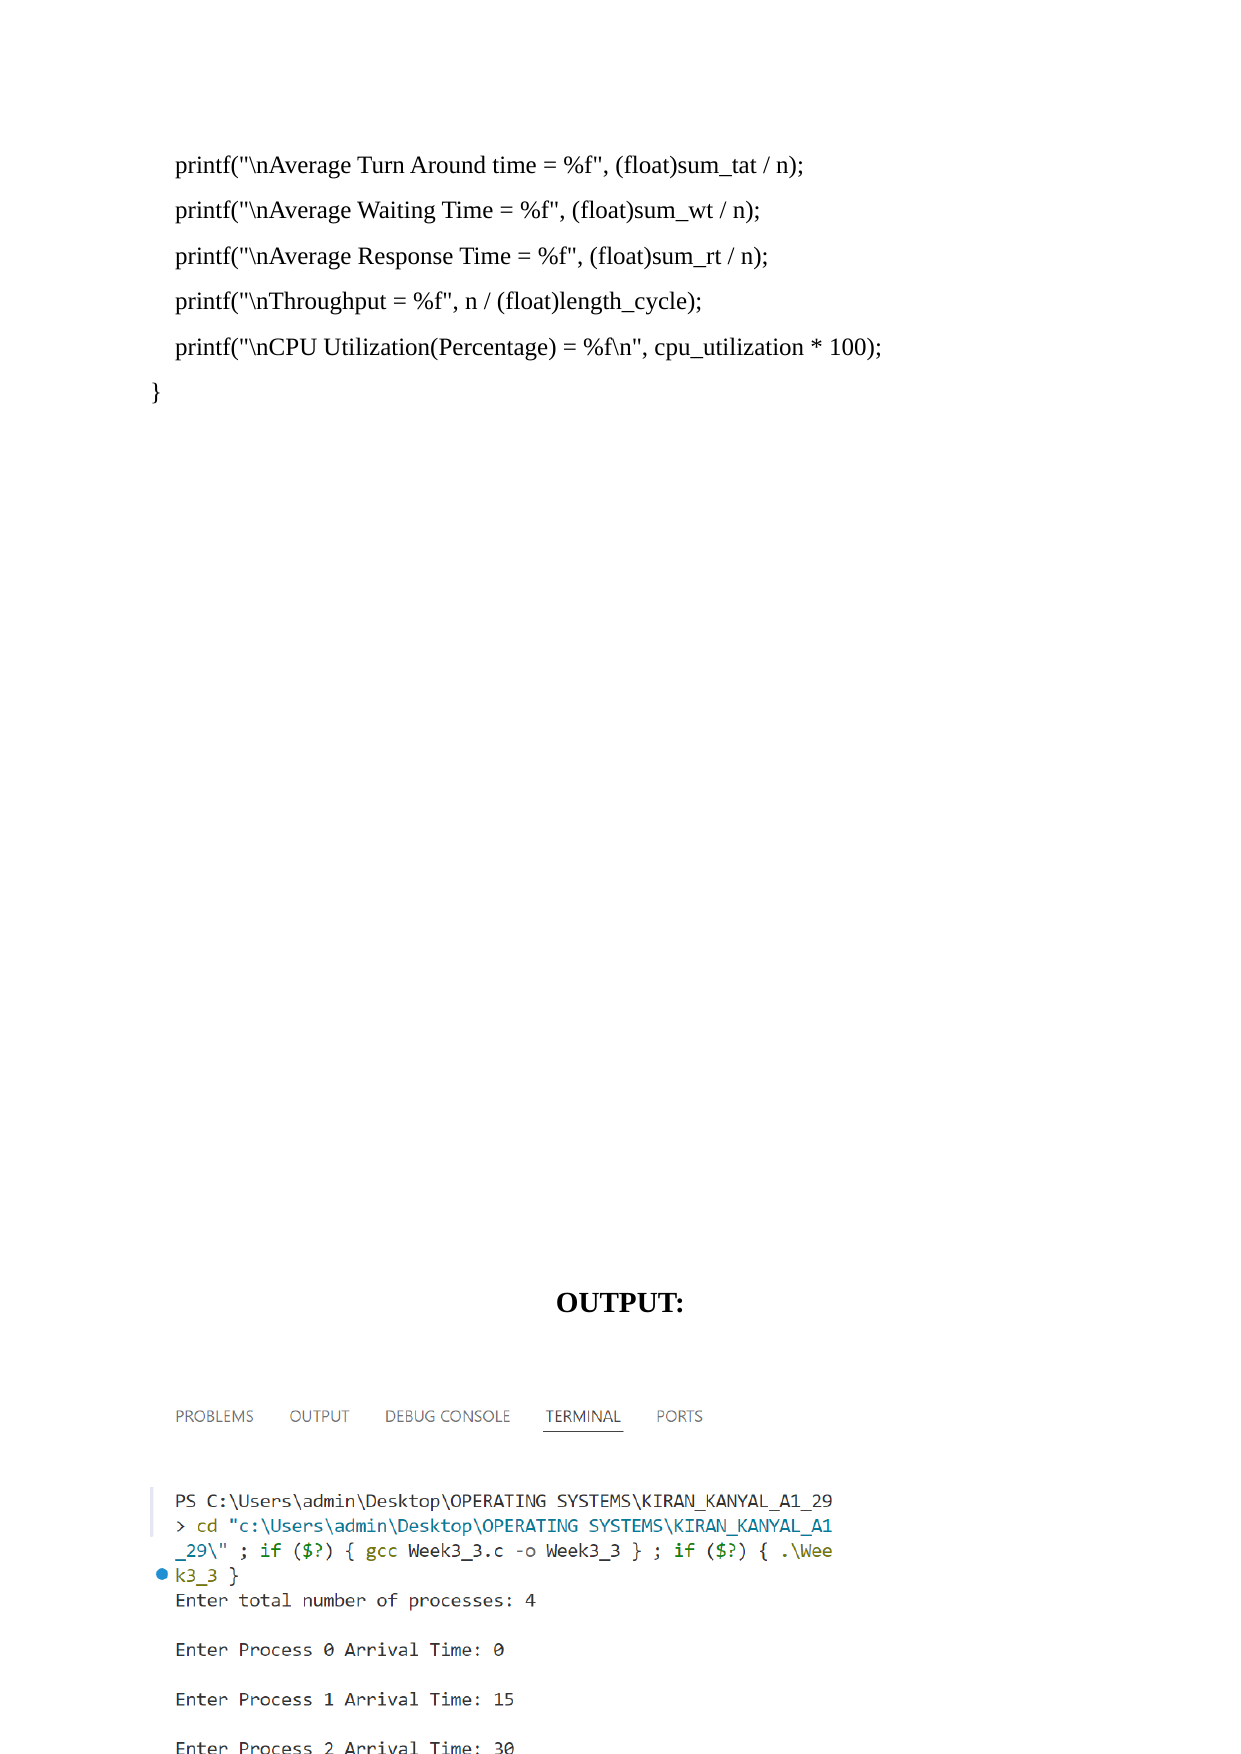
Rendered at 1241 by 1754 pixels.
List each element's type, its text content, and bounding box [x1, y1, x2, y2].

text } [150, 377, 1090, 406]
text printf("\nCPU Utilization(Percentage) = %f\n", cpu_utilization * 100); [150, 332, 1090, 360]
text OUTPUT: [150, 1285, 1090, 1319]
text printf("\nAverage Waiting Time = %f", (float)sum_wt / n); [150, 195, 1090, 224]
text printf("\nAverage Turn Around time = %f", (float)sum_tat / n); [150, 150, 1090, 179]
text printf("\nAverage Response Time = %f", (float)sum_rt / n); [150, 241, 1090, 269]
text printf("\nThroughput = %f", n / (float)length_cycle); [150, 286, 1090, 315]
picture [150, 1395, 1137, 1754]
